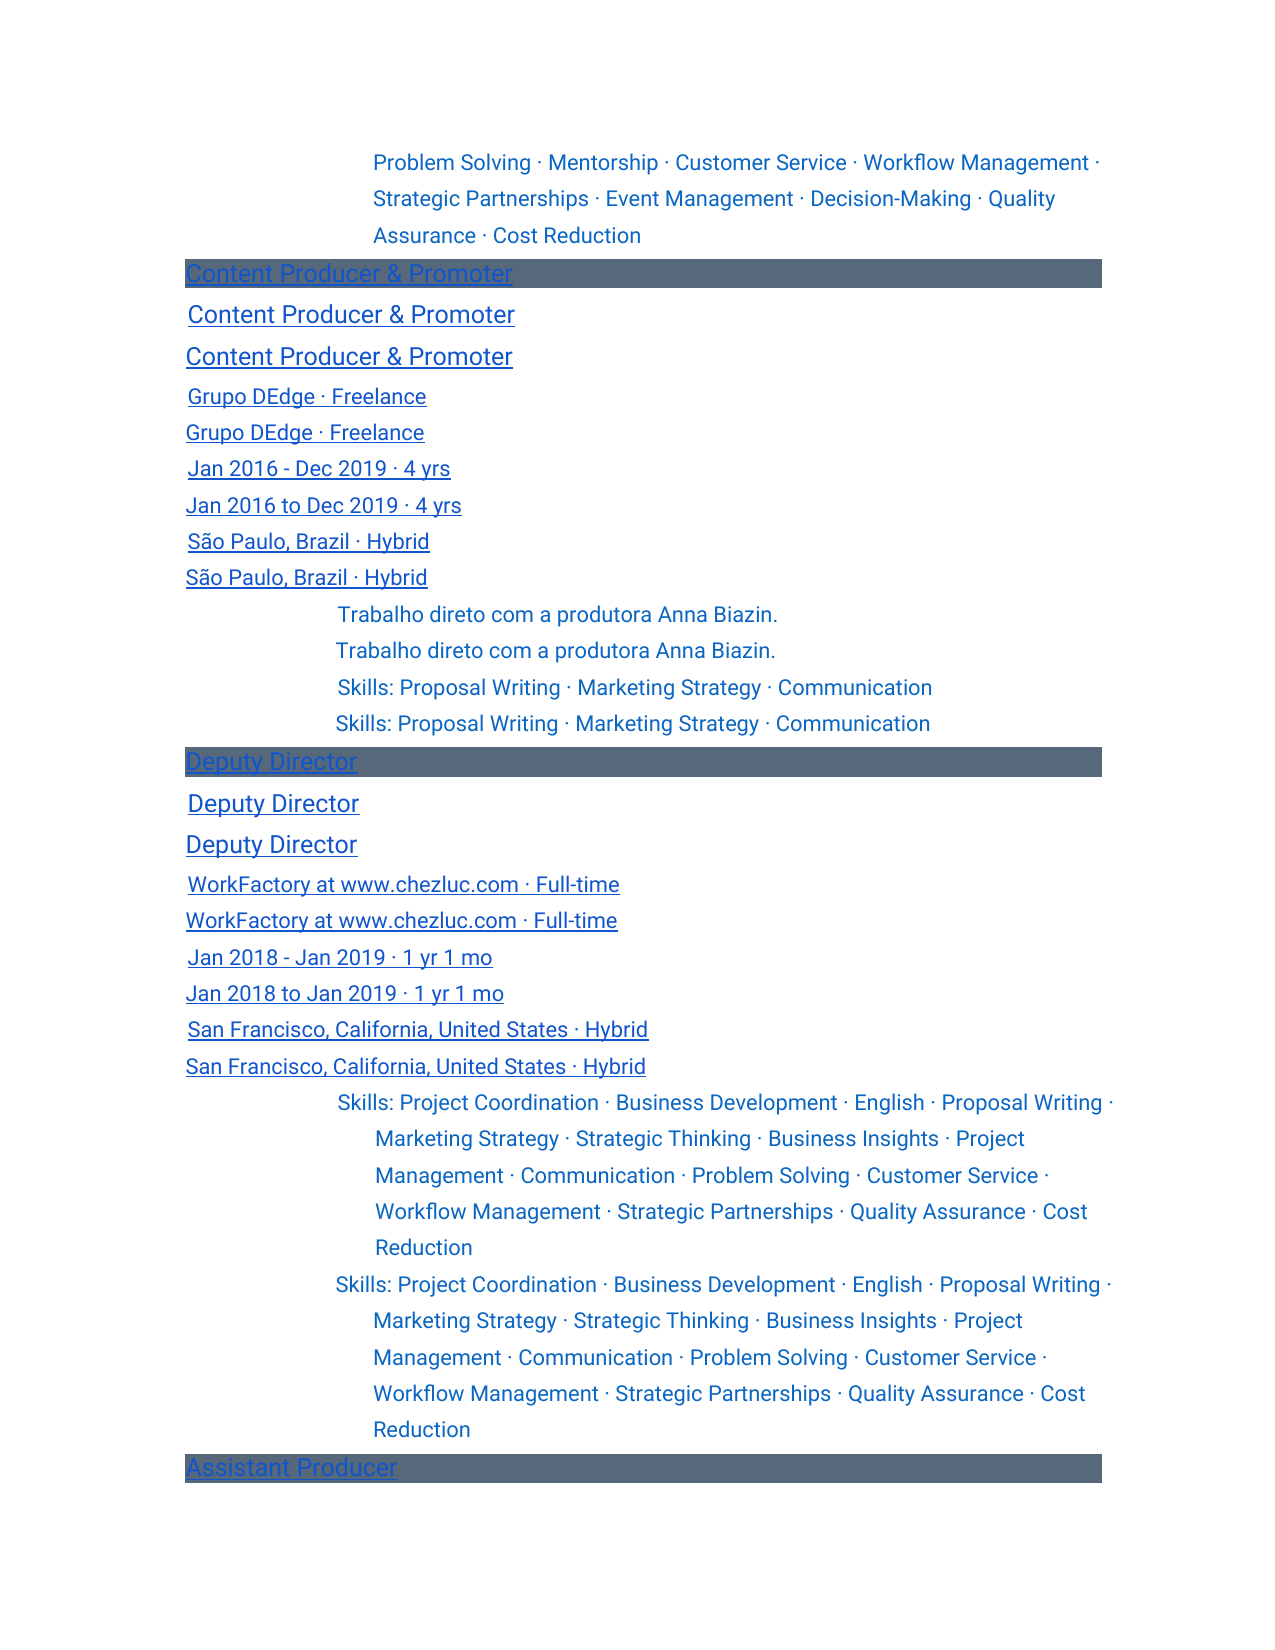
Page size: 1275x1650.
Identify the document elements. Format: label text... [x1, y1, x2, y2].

list Jan 2016 - Dec 2019 · 4 yrs [187, 456, 1125, 482]
list WorkFactory at www.chezluc.com · Full-time [185, 908, 1127, 934]
list Deputy Director [185, 830, 1127, 860]
list Trabalho direto com a produtora Anna Biazin. [335, 638, 1127, 664]
list Grupo DEdge · Freelance [185, 420, 1127, 446]
list San Francisco, California, United States · Hybrid [187, 1017, 1125, 1043]
list Grupo DEdge · Freelance [187, 384, 1125, 409]
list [335, 150, 1127, 248]
list Jan 2018 - Jan 2019 · 1 yr 1 mo [187, 945, 1125, 970]
list Deputy Director [185, 747, 1102, 777]
list Skills: Proposal Writing · Marketing Strategy · Communication [337, 674, 1125, 700]
list Jan 2016 to Dec 2019 · 4 yrs [185, 493, 1127, 518]
list Skills: Project Coordination · Business Development · English · Proposal Writing · Marketing Strategy · Strategic Thinking · Business Insights · Project Management · Communication · Problem Solving · Customer Service · Workflow Management · Strategic Partnerships · Quality Assurance · Cost Reduction [337, 1090, 1125, 1261]
list Content Producer & Promoter [185, 259, 1102, 288]
list Content Producer & Promoter [187, 301, 1125, 330]
list Skills: Proposal Writing · Marketing Strategy · Communication [335, 711, 1127, 737]
list Content Producer & Promoter [185, 342, 1127, 371]
list Jan 2018 to Jan 2019 · 1 yr 1 mo [185, 981, 1127, 1007]
list San Francisco, California, United States · Hybrid [185, 1054, 1127, 1079]
list Trabalho direto com a produtora Anna Biazin. [337, 602, 1125, 627]
list Skills: Project Coordination · Business Development · English · Proposal Writing · Marketing Strategy · Strategic Thinking · Business Insights · Project Management · Communication · Problem Solving · Customer Service · Workflow Management · Strategic Partnerships · Quality Assurance · Cost Reduction [335, 1272, 1127, 1443]
list São Paulo, Brazil · Hybrid [187, 529, 1125, 555]
list Assistant Producer [185, 1454, 1102, 1483]
list Deputy Director [187, 789, 1125, 818]
list São Paulo, Brazil · Hybrid [185, 566, 1127, 591]
list WorkFactory at www.chezluc.com · Full-time [187, 872, 1125, 898]
